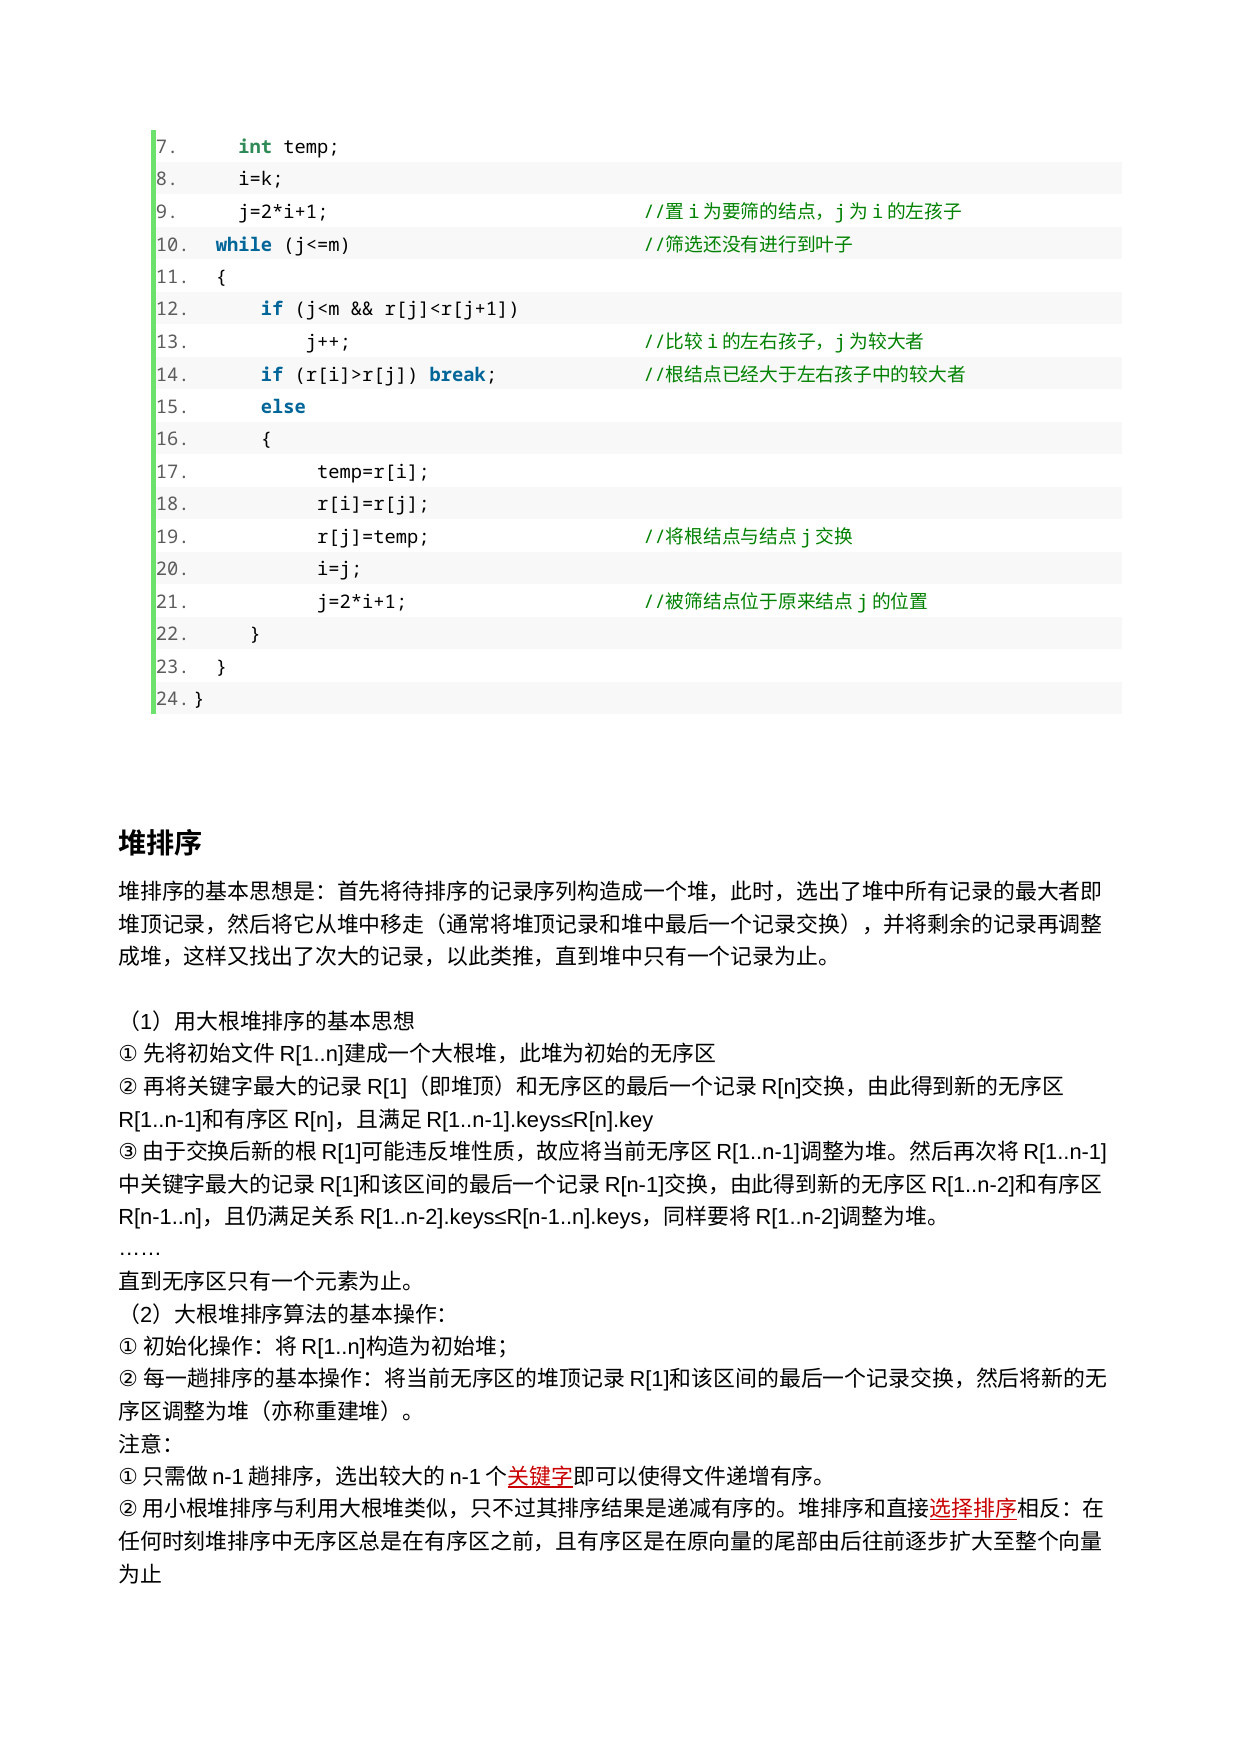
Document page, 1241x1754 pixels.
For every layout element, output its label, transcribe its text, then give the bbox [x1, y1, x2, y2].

list } [156, 649, 1122, 682]
text ③由于交换后新的根R[1]可能违反堆性质，故应将当前无序区R[1..n-1]调整为堆。然后再次将R[1..n-1]中关键字最大的记录R[1]和该区间的最后一个记录R[n-1]交换，由此得到新的无序区R[1..n-2]和有序区R[n-1..n]，且仍满足关系R[1..n-2].keys≤R[n-1..n].keys，同样要将R[1..n-2]调整为堆。 [118, 1134, 1122, 1231]
list { [156, 422, 1122, 454]
text ① 初始化操作：将R[1..n]构造为初始堆； [118, 1329, 1122, 1361]
list else [156, 389, 1122, 422]
text ① 先将初始文件R[1..n]建成一个大根堆，此堆为初始的无序区 [118, 1036, 1122, 1069]
text 堆排序 [118, 809, 1122, 874]
list j=2*i+1; //被筛结点位于原来结点j的位置 [156, 584, 1122, 617]
text 直到无序区只有一个元素为止。 [118, 1264, 1122, 1296]
list j=2*i+1; //置i为要筛的结点，j为i的左孩子 [156, 194, 1122, 227]
list i=k; [156, 162, 1122, 194]
text ② 再将关键字最大的记录R[1]（即堆顶）和无序区的最后一个记录R[n]交换，由此得到新的无序区R[1..n-1]和有序区R[n]，且满足R[1..n-1].keys≤R[n].key [118, 1069, 1122, 1134]
text …… [118, 1231, 1122, 1264]
text （2）大根堆排序算法的基本操作： [118, 1296, 1122, 1329]
list temp=r[i]; [156, 454, 1122, 487]
list int temp; [151, 129, 1122, 162]
list { [156, 259, 1122, 292]
text 注意： [118, 1426, 1122, 1459]
list if (r[i]>r[j]) break; //根结点已经大于左右孩子中的较大者 [156, 357, 1122, 389]
text 堆排序的基本思想是：首先将待排序的记录序列构造成一个堆，此时，选出了堆中所有记录的最大者即堆顶记录，然后将它从堆中移走（通常将堆顶记录和堆中最后一个记录交换），并将剩余的记录再调整成堆，这样又找出了次大的记录，以此类推，直到堆中只有一个记录为止。 [118, 874, 1122, 971]
list r[j]=temp; //将根结点与结点j交换 [156, 519, 1122, 552]
text ②用小根堆排序与利用大根堆类似，只不过其排序结果是递减有序的。堆排序和直接选择排序相反：在任何时刻堆排序中无序区总是在有序区之前，且有序区是在原向量的尾部由后往前逐步扩大至整个向量为止 [118, 1491, 1122, 1589]
list while (j<=m) //筛选还没有进行到叶子 [156, 227, 1122, 259]
list } [156, 682, 1122, 714]
text （1）用大根堆排序的基本思想 [118, 1004, 1122, 1036]
text ①只需做n-1趟排序，选出较大的n-1个关键字即可以使得文件递增有序。 [118, 1459, 1122, 1491]
list r[i]=r[j]; [156, 487, 1122, 519]
list if (j<m && r[j]<r[j+1]) [156, 292, 1122, 324]
list i=j; [156, 552, 1122, 584]
text ② 每一趟排序的基本操作：将当前无序区的堆顶记录R[1]和该区间的最后一个记录交换，然后将新的无序区调整为堆（亦称重建堆）。 [118, 1361, 1122, 1426]
list } [156, 617, 1122, 649]
list j++; //比较i的左右孩子，j为较大者 [156, 324, 1122, 357]
